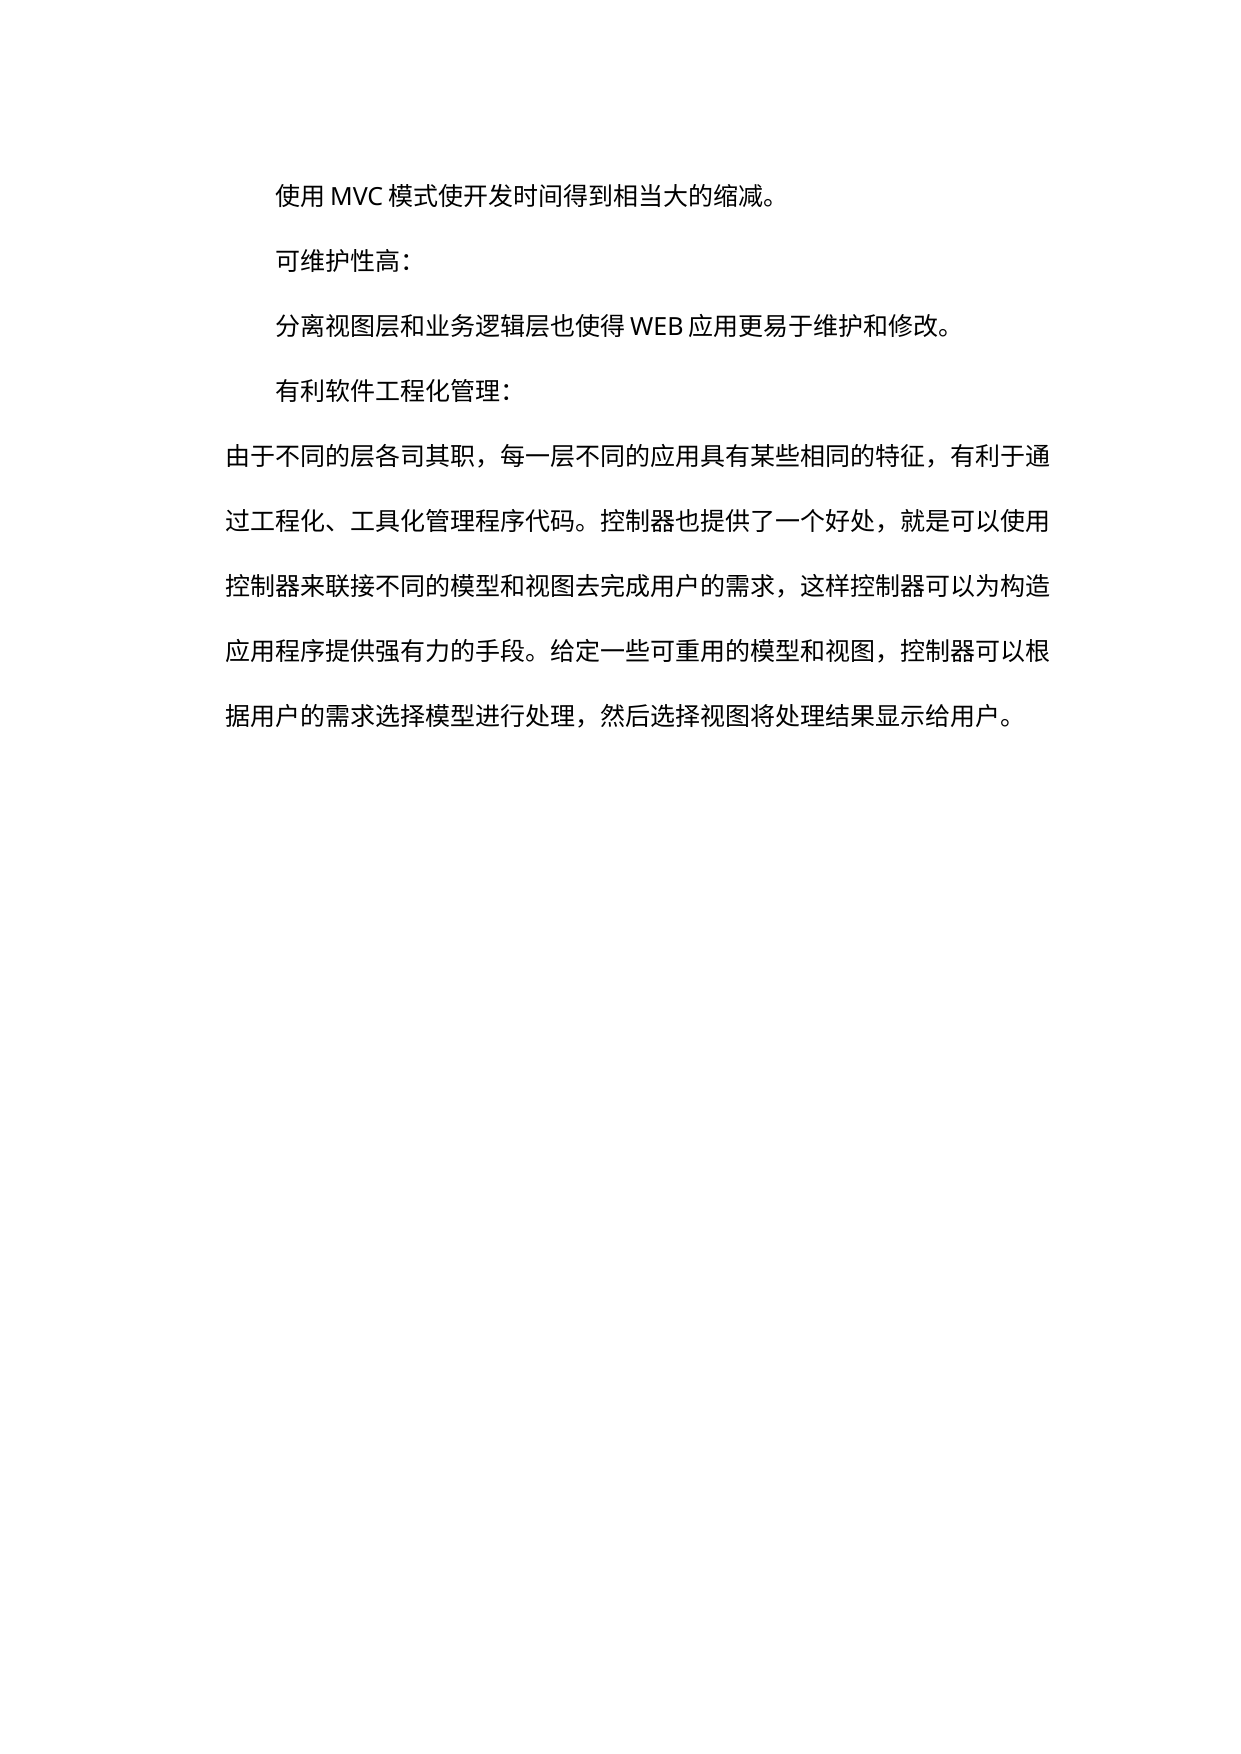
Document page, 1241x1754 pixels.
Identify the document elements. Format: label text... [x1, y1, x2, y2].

list 分离视图层和业务逻辑层也使得WEB应用更易于维护和修改。 [225, 292, 1053, 357]
list 可维护性高： [225, 227, 1053, 292]
list 有利软件工程化管理： [225, 357, 1053, 422]
list 使用MVC模式使开发时间得到相当大的缩减。 [225, 162, 1053, 227]
list 由于不同的层各司其职，每一层不同的应用具有某些相同的特征，有利于通过工程化、工具化管理程序代码。控制器也提供了一个好处，就是可以使用控制器来联接不同的模型和视图去完成用户的需求，这样控制器可以为构造应用程序提供强有力的手段。给定一些可重用的模型和视图，控制器可以根据用户的需求选择模型进行处理，然后选择视图将处理结果显示给用户。 [225, 422, 1053, 747]
